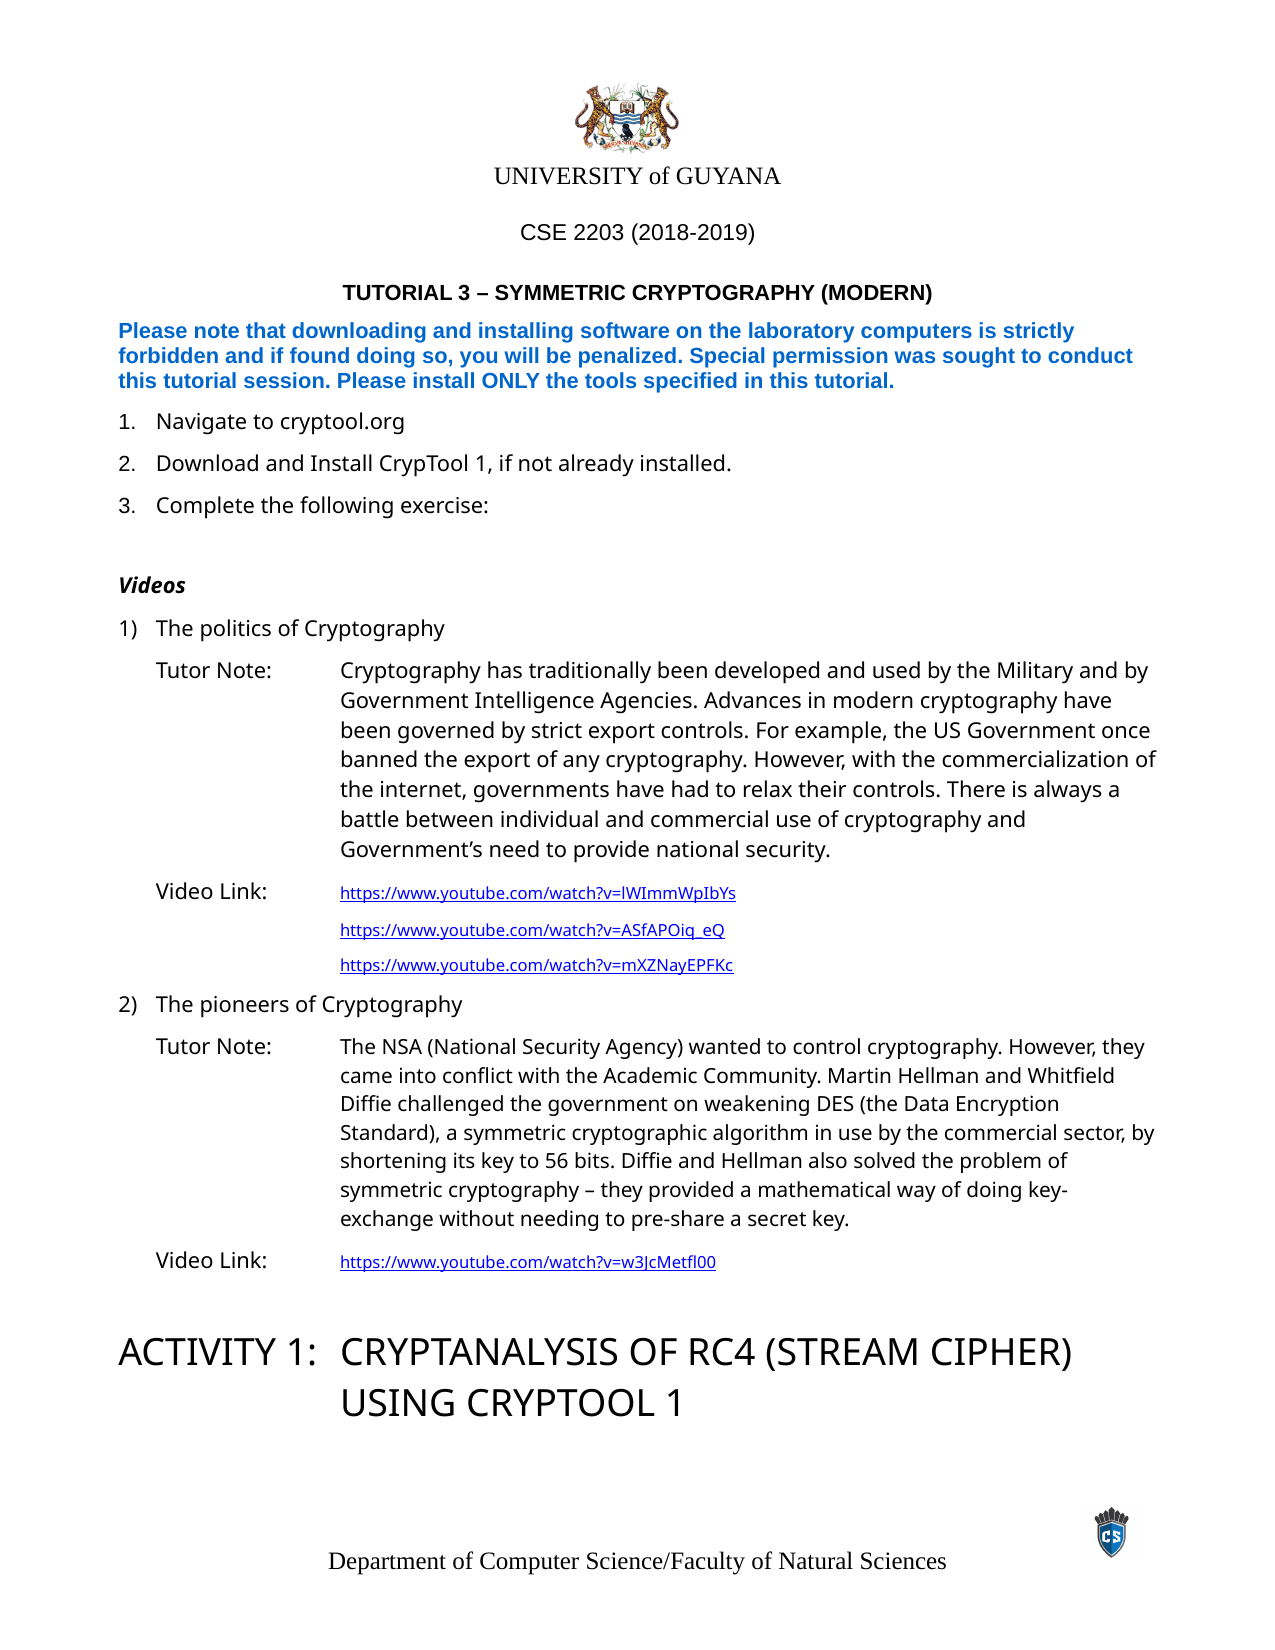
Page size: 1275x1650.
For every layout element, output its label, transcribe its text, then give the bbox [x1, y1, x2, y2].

text Video Link: https://www.youtube.com/watch?v=lWImmWpIbYs [118, 876, 1157, 906]
subtitle TUTORIAL 3 – SYMMETRIC CRYPTOGRAPHY (MODERN) [118, 280, 1157, 305]
list The pioneers of Cryptography [118, 989, 1157, 1019]
text Videos [118, 571, 1157, 600]
text ACTIVITY 1: CRYPTANALYSIS OF RC4 (STREAM CIPHER) USING CRYPTOOL 1 [118, 1325, 1157, 1427]
text Please note that downloading and installing software on the laboratory computers is strictly forbidden and if found doing so, you will be penalized. Special permission was sought to conduct this tutorial session. Please install ONLY the tools specified in this tutorial. [118, 318, 1157, 393]
text https://www.youtube.com/watch?v=ASfAPOiq_eQ [118, 918, 1157, 941]
list Complete the following exercise: [118, 491, 1157, 520]
list Download and Install CrypTool 1, if not already installed. [118, 448, 1157, 478]
text Video Link: https://www.youtube.com/watch?v=w3JcMetfl00 [118, 1245, 1157, 1275]
picture [572, 79, 682, 154]
text Tutor Note: Cryptography has traditionally been developed and used by the Military and by Government Intelligence Agencies. Advances in modern cryptography have been governed by strict export controls. For example, the US Government once banned the export of any cryptography. However, with the commercialization of the internet, governments have had to relax their controls. There is always a battle between individual and commercial use of cryptography and Government’s need to provide national security. [156, 655, 1157, 864]
list Navigate to cryptool.org [118, 406, 1157, 436]
text https://www.youtube.com/watch?v=mXZNayEPFKc [266, 954, 1157, 976]
text CSE 2203 (2018-2019) [118, 219, 1157, 245]
list The politics of Cryptography [118, 613, 1157, 643]
picture [1082, 1503, 1141, 1562]
text Tutor Note: The NSA (National Security Agency) wanted to control cryptography. However, they came into conflict with the Academic Community. Martin Hellman and Whitfield Diffie challenged the government on weakening DES (the Data Encryption Standard), a symmetric cryptographic algorithm in use by the commercial sector, by shortening its key to 56 bits. Diffie and Hellman also solved the problem of symmetric cryptography – they provided a mathematical way of doing key-exchange without needing to pre-share a secret key. [156, 1031, 1157, 1233]
